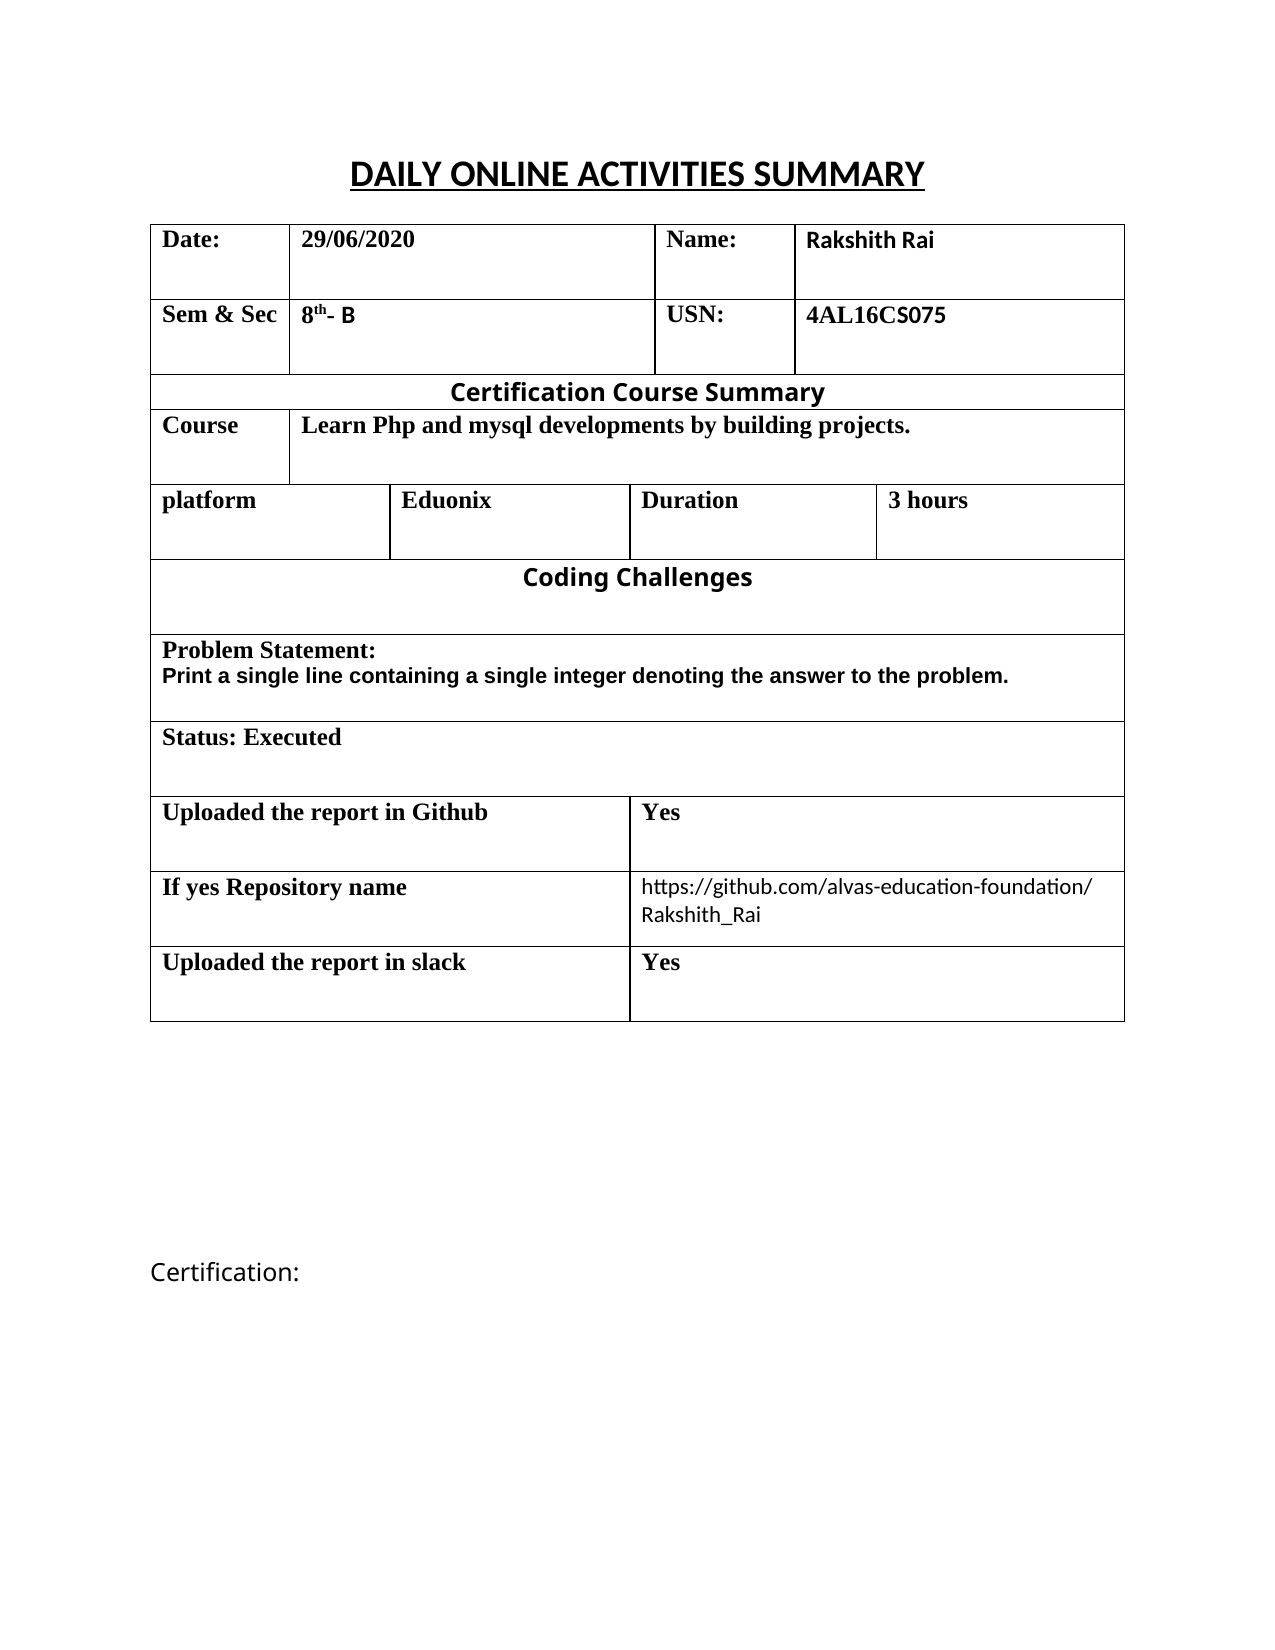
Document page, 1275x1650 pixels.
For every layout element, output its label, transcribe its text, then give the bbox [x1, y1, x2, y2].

table_header 29/06/2020 [290, 225, 654, 298]
table_cell Uploaded the report in slack [151, 947, 629, 1021]
table_cell Yes [631, 947, 1124, 1021]
table_cell platform [151, 485, 389, 559]
text DAILY ONLINE ACTIVITIES SUMMARY [150, 150, 1125, 196]
table_cell 3 hours [877, 485, 1124, 559]
table_cell Course [151, 410, 289, 484]
table_cell Certification Course Summary [151, 375, 1124, 409]
table_cell Learn Php and mysql developments by building projects. [290, 410, 1124, 484]
table_header Date: [151, 225, 289, 298]
table_cell https://github.com/alvas-education-foundation/Rakshith_Rai [631, 872, 1124, 946]
table_cell 4AL16CS075 [796, 300, 1124, 373]
table_cell Problem Statement: Print a single line containing a single integer denoting the answer to the problem. [151, 635, 1124, 721]
table_cell If yes Repository name [151, 872, 629, 946]
table_cell Duration [631, 485, 876, 559]
text Certification: [150, 1255, 1125, 1289]
table_header Name: [656, 225, 794, 298]
table_cell Yes [631, 797, 1124, 871]
table_cell Uploaded the report in Github [151, 797, 629, 871]
table_cell Coding Challenges [151, 560, 1124, 634]
table_cell Status: Executed [151, 722, 1124, 796]
table_cell USN: [656, 300, 794, 373]
table_header Rakshith Rai [796, 225, 1124, 298]
table_cell Sem & Sec [151, 300, 289, 373]
table_cell 8th- B [290, 300, 654, 373]
table_cell Eduonix [391, 485, 629, 559]
